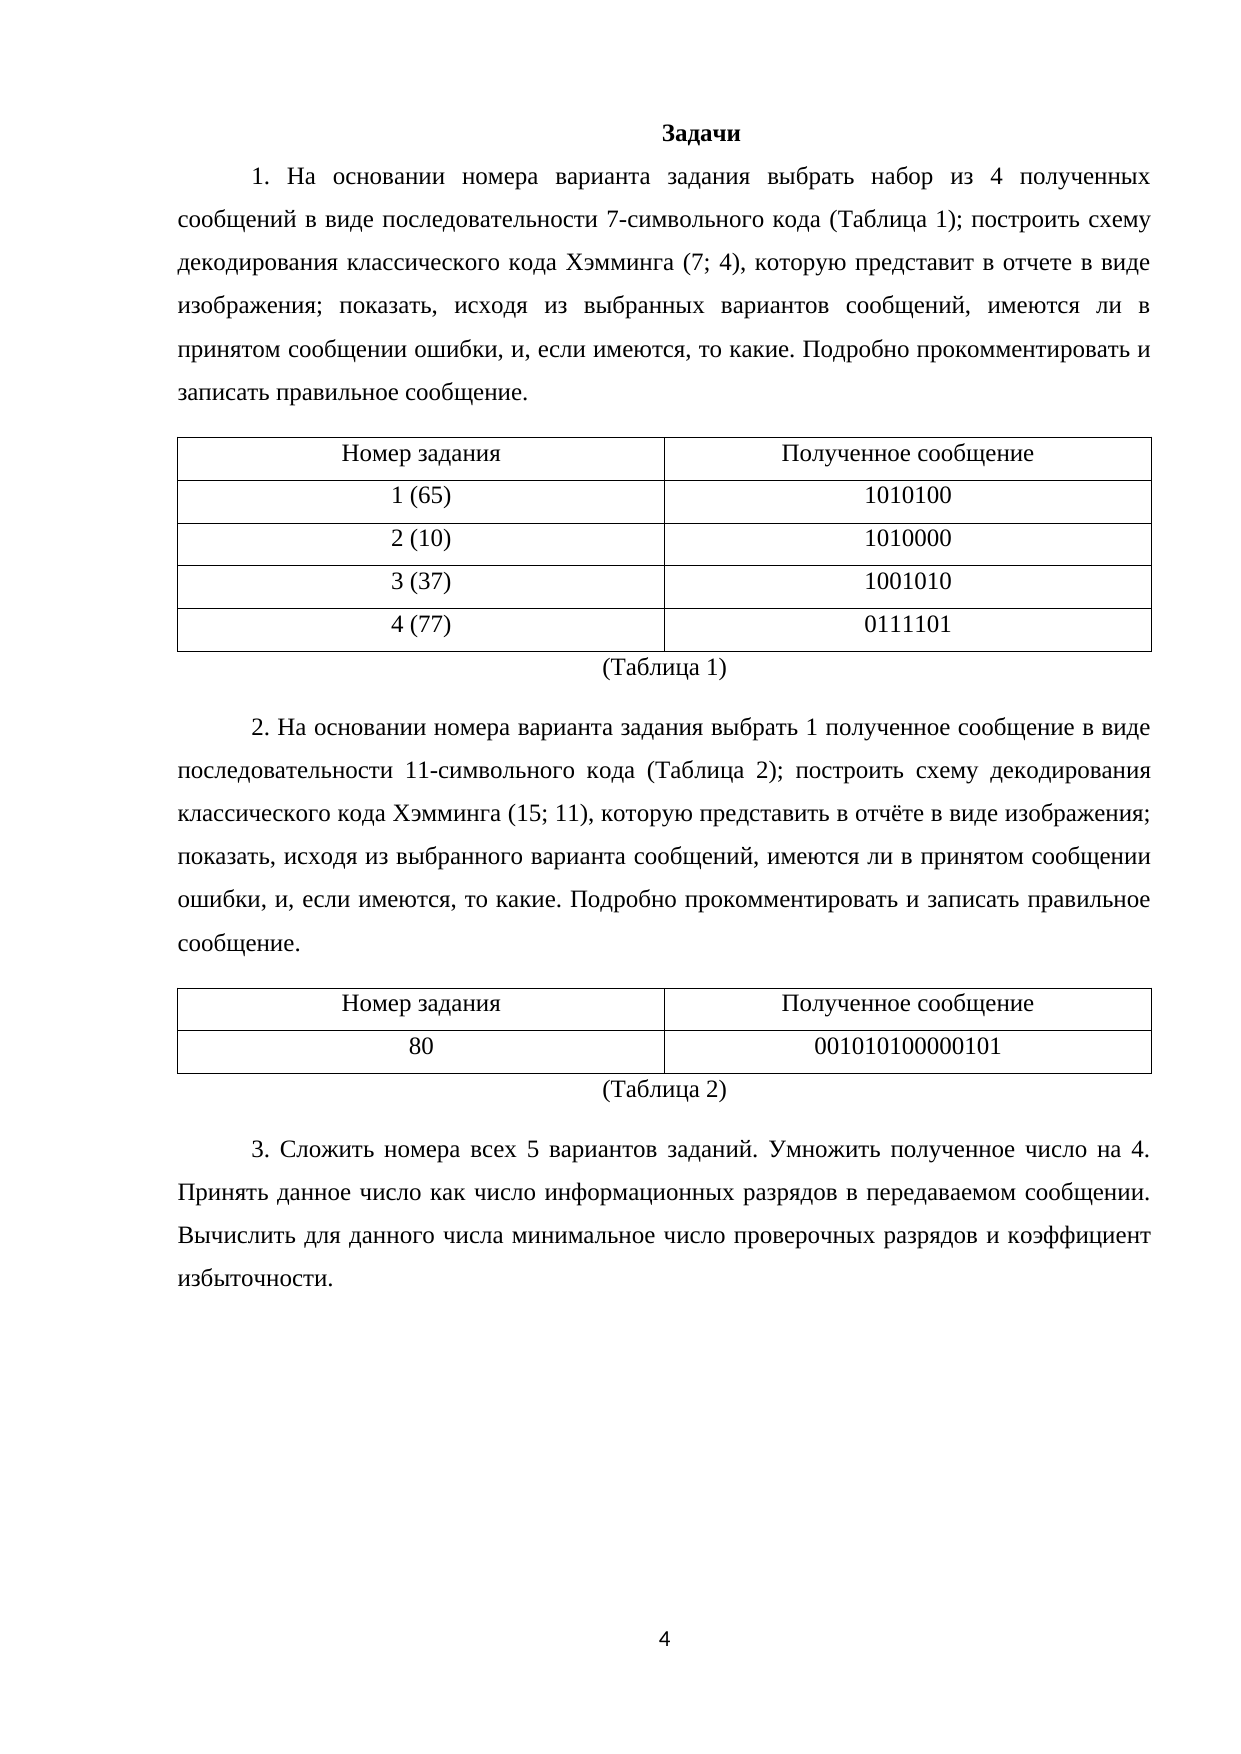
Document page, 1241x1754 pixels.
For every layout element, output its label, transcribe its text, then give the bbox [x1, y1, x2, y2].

text 3. Сложить номера всех 5 вариантов заданий. Умножить полученное число на 4. Принять данное число как число информационных разрядов в передаваемом сообщении. Вычислить для данного числа минимальное число проверочных разрядов и коэффициент избыточности. [177, 1134, 1152, 1292]
table_cell 80 [178, 1031, 664, 1073]
table_header Полученное сообщение [665, 989, 1151, 1030]
table_cell 2 (10) [178, 524, 664, 565]
table_header Номер задания [178, 989, 664, 1030]
text 2. На основании номера варианта задания выбрать 1 полученное сообщение в виде последовательности 11-символьного кода (Таблица 2); построить схему декодирования классического кода Хэмминга (15; 11), которую представить в отчёте в виде изображения; показать, исходя из выбранного варианта сообщений, имеются ли в принятом сообщении ошибки, и, если имеются, то какие. Подробно прокомментировать и записать правильное сообщение. [177, 712, 1152, 956]
table_cell 1 (65) [178, 481, 664, 522]
text 1. На основании номера варианта задания выбрать набор из 4 полученных сообщений в виде последовательности 7-символьного кода (Таблица 1); построить схему декодирования классического кода Хэмминга (7; 4), которую представит в отчете в виде изображения; показать, исходя из выбранных вариантов сообщений, имеются ли в принятом сообщении ошибки, и, если имеются, то какие. Подробно прокомментировать и записать правильное сообщение. [177, 161, 1152, 406]
text (Таблица 1) [177, 652, 1152, 681]
table_cell 0111101 [665, 609, 1151, 651]
table_cell 001010100000101 [665, 1031, 1151, 1073]
table_cell 4 (77) [178, 609, 664, 651]
table_cell 1010100 [665, 481, 1151, 522]
table_cell 1010000 [665, 524, 1151, 565]
table_cell 3 (37) [178, 566, 664, 608]
table_cell 1001010 [665, 566, 1151, 608]
subtitle Задачи [177, 118, 1152, 147]
text (Таблица 2) [177, 1074, 1152, 1103]
table_header Полученное сообщение [665, 438, 1151, 479]
table_header Номер задания [178, 438, 664, 479]
